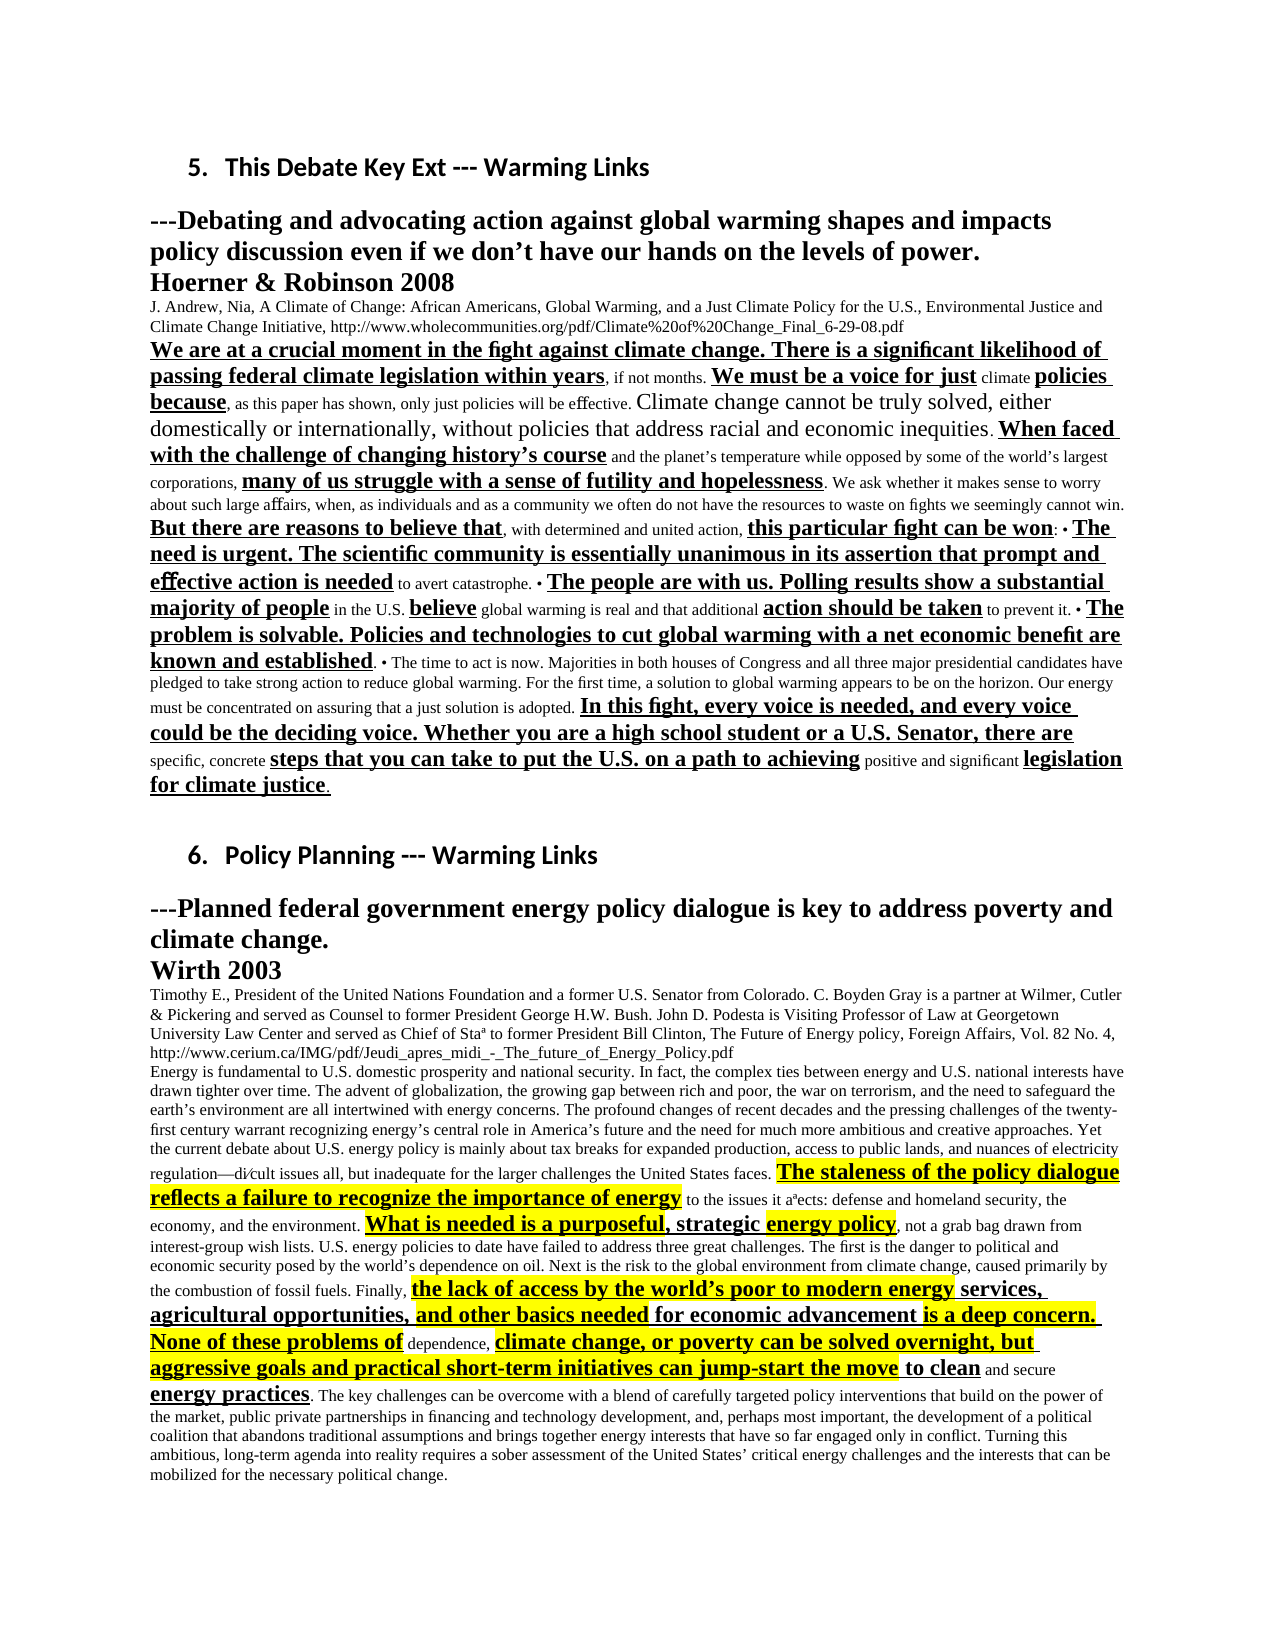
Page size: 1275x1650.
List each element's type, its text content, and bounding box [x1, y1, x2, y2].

subtitle This Debate Key Ext --- Warming Links [187, 150, 1125, 183]
text Energy is fundamental to U.S. domestic prosperity and national security. In fact, the complex ties between energy and U.S. national interests have drawn tighter over time. The advent of globalization, the growing gap between rich and poor, the war on terrorism, and the need to safeguard the earth’s environment are all intertwined with energy concerns. The profound changes of recent decades and the pressing challenges of the twenty-ﬁrst century warrant recognizing energy’s central role in America’s future and the need for much more ambitious and creative approaches. Yet the current debate about U.S. energy policy is mainly about tax breaks for expanded production, access to public lands, and nuances of electricity regulation—di⁄cult issues all, but inadequate for the larger challenges the United States faces. The staleness of the policy dialogue reﬂects a failure to recognize the importance of energy to the issues it aªects: defense and homeland security, the economy, and the environment. What is needed is a purposeful, strategic energy policy, not a grab bag drawn from interest-group wish lists. U.S. energy policies to date have failed to address three great challenges. The ﬁrst is the danger to political and economic security posed by the world’s dependence on oil. Next is the risk to the global environment from climate change, caused primarily by the combustion of fossil fuels. Finally, the lack of access by the world’s poor to modern energy services, agricultural opportunities, and other basics needed for economic advancement is a deep concern. None of these problems of dependence, climate change, or poverty can be solved overnight, but aggressive goals and practical short-term initiatives can jump-start the move to clean and secure energy practices. The key challenges can be overcome with a blend of carefully targeted policy interventions that build on the power of the market, public private partnerships in ﬁnancing and technology development, and, perhaps most important, the development of a political coalition that abandons traditional assumptions and brings together energy interests that have so far engaged only in conﬂict. Turning this ambitious, long-term agenda into reality requires a sober assessment of the United States’ critical energy challenges and the interests that can be mobilized for the necessary political change. [150, 1062, 1125, 1483]
subtitle Policy Planning --- Warming Links [187, 838, 1125, 871]
text Wirth 2003 [150, 954, 1125, 985]
text J. Andrew, Nia, A Climate of Change: African Americans, Global Warming, and a Just Climate Policy for the U.S., Environmental Justice and Climate Change Initiative, http://www.wholecommunities.org/pdf/Climate%20of%20Change_Final_6-29-08.pdf [150, 297, 1125, 336]
text We are at a crucial moment in the ﬁght against climate change. There is a signiﬁcant likelihood of passing federal climate legislation within years, if not months. We must be a voice for just climate policies because, as this paper has shown, only just policies will be eﬀective. Climate change cannot be truly solved, either domestically or internationally, without policies that address racial and economic inequities. When faced with the challenge of changing history’s course and the planet’s temperature while opposed by some of the world’s largest corporations, many of us struggle with a sense of futility and hopelessness. We ask whether it makes sense to worry about such large aﬀairs, when, as individuals and as a community we often do not have the resources to waste on ﬁghts we seemingly cannot win. But there are reasons to believe that, with determined and united action, this particular ﬁght can be won: • The need is urgent. The scientiﬁc community is essentially unanimous in its assertion that prompt and eﬀective action is needed to avert catastrophe. • The people are with us. Polling results show a substantial majority of people in the U.S. believe global warming is real and that additional action should be taken to prevent it. • The problem is solvable. Policies and technologies to cut global warming with a net economic beneﬁt are known and established. • The time to act is now. Majorities in both houses of Congress and all three major presidential candidates have pledged to take strong action to reduce global warming. For the ﬁrst time, a solution to global warming appears to be on the horizon. Our energy must be concentrated on assuring that a just solution is adopted. In this ﬁght, every voice is needed, and every voice could be the deciding voice. Whether you are a high school student or a U.S. Senator, there are speciﬁc, concrete steps that you can take to put the U.S. on a path to achieving positive and signiﬁcant legislation for climate justice. [150, 336, 1125, 798]
text Timothy E., President of the United Nations Foundation and a former U.S. Senator from Colorado. C. Boyden Gray is a partner at Wilmer, Cutler & Pickering and served as Counsel to former President George H.W. Bush. John D. Podesta is Visiting Professor of Law at Georgetown University Law Center and served as Chief of Staª to former President Bill Clinton, The Future of Energy policy, Foreign Affairs, Vol. 82 No. 4, http://www.cerium.ca/IMG/pdf/Jeudi_apres_midi_-_The_future_of_Energy_Policy.pdf [150, 985, 1125, 1062]
subtitle ---Planned federal government energy policy dialogue is key to address poverty and climate change. [150, 892, 1125, 954]
subtitle ---Debating and advocating action against global warming shapes and impacts policy discussion even if we don’t have our hands on the levels of power. [150, 204, 1125, 266]
text Hoerner & Robinson 2008 [150, 266, 1125, 297]
